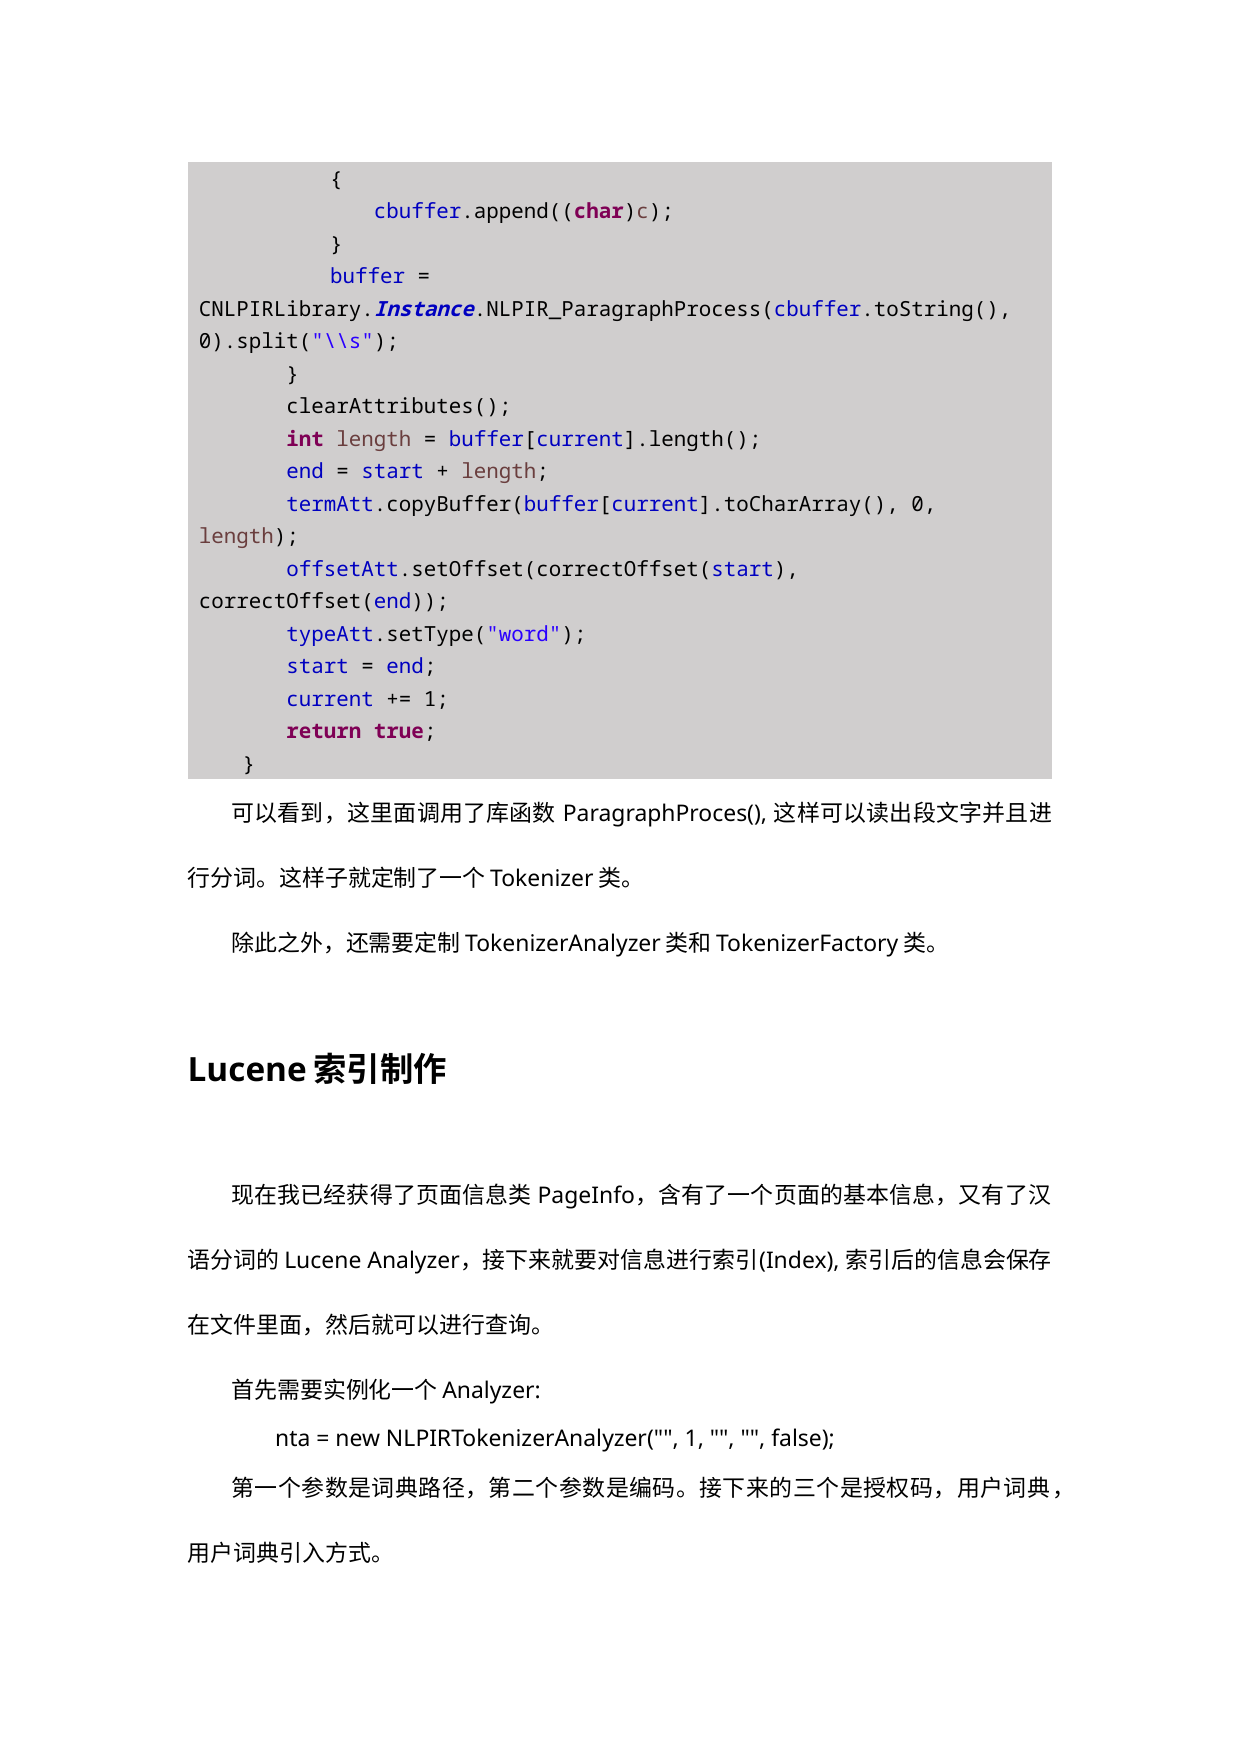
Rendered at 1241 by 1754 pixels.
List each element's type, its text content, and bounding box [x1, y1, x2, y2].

text 可以看到，这里面调用了库函数 ParagraphProces(), 这样可以读出段文字并且进行分词。这样子就定制了一个Tokenizer类。 [187, 779, 1053, 909]
text 除此之外，还需要定制TokenizerAnalyzer类和TokenizerFactory类。 [187, 909, 1053, 974]
text 首先需要实例化一个Analyzer: [187, 1356, 1053, 1421]
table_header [188, 162, 1052, 779]
text nta = new NLPIRTokenizerAnalyzer("", 1, "", "", false); [187, 1421, 1053, 1454]
subtitle Lucene索引制作 [187, 1034, 1053, 1099]
text 现在我已经获得了页面信息类PageInfo，含有了一个页面的基本信息，又有了汉语分词的Lucene Analyzer，接下来就要对信息进行索引(Index), 索引后的信息会保存在文件里面，然后就可以进行查询。 [187, 1161, 1053, 1356]
text 第一个参数是词典路径，第二个参数是编码。接下来的三个是授权码，用户词典，用户词典引入方式。 [187, 1454, 1053, 1584]
